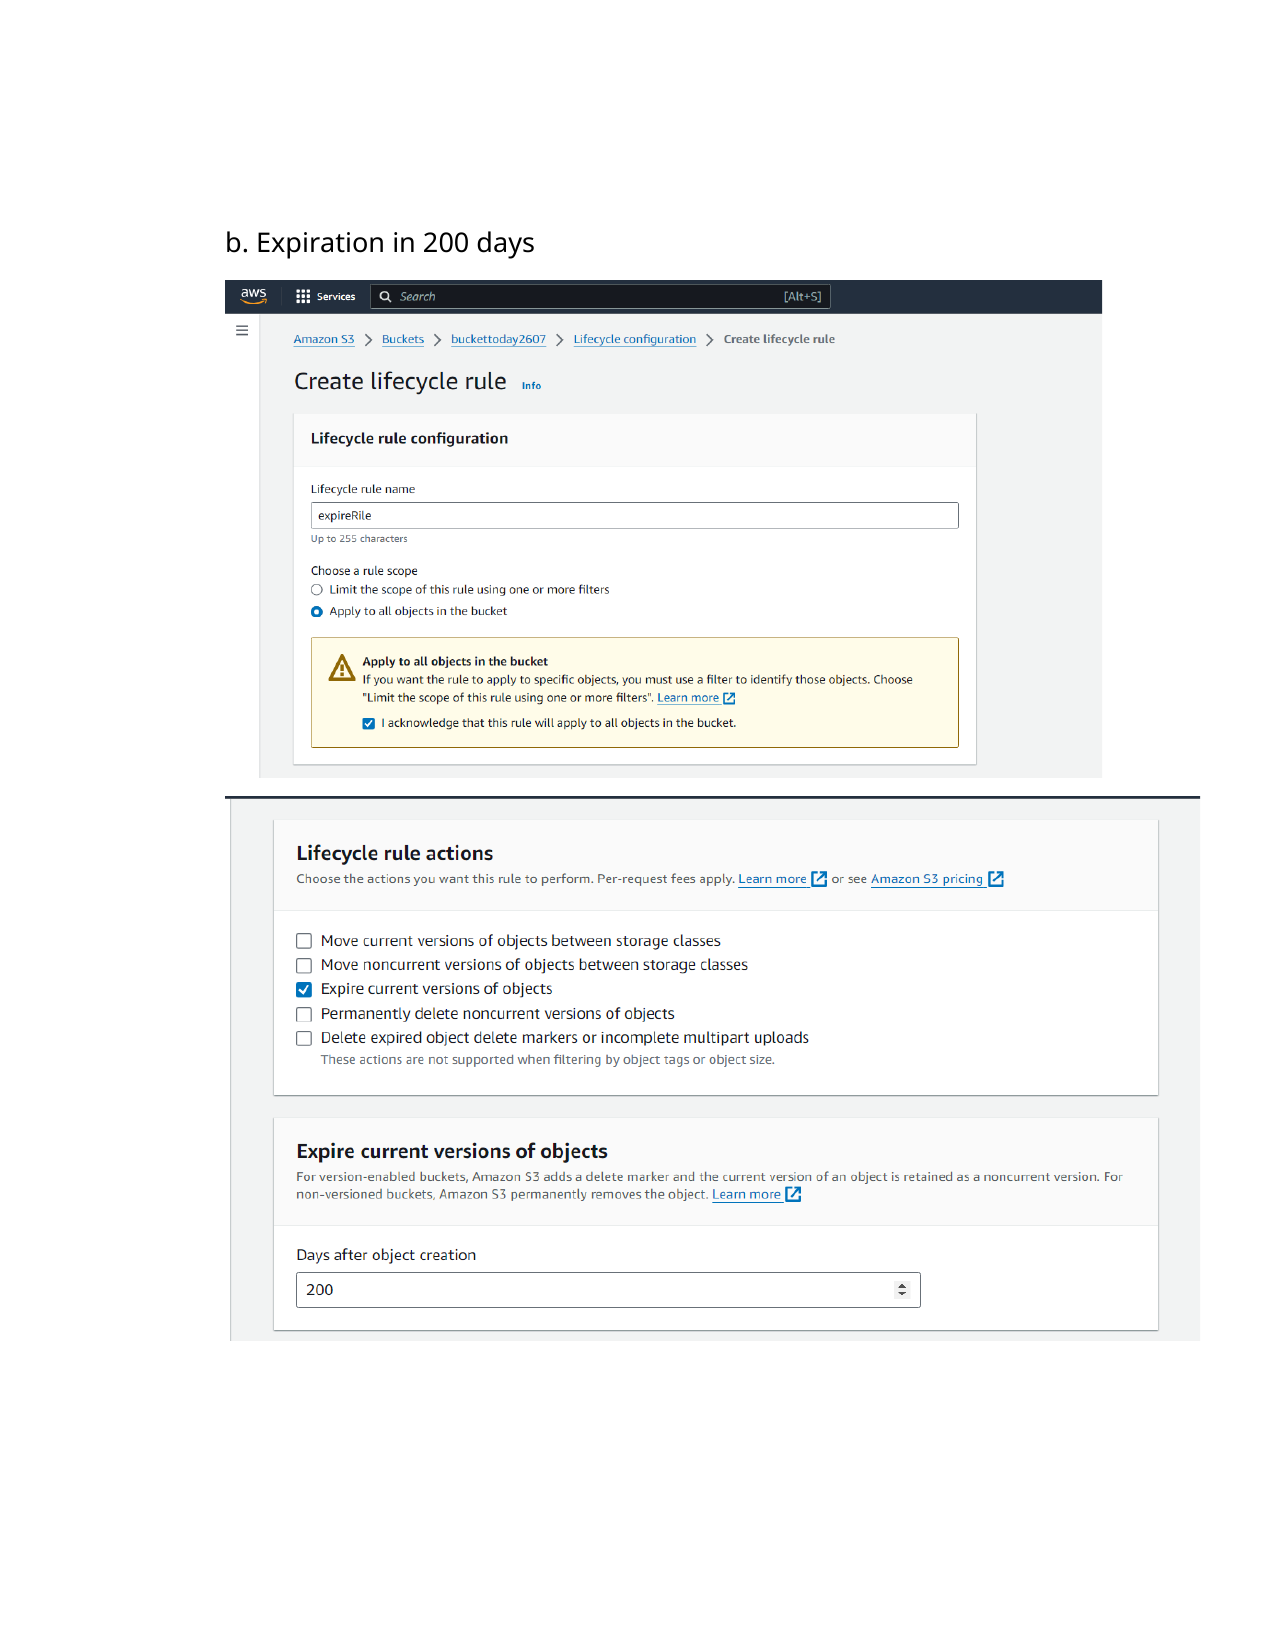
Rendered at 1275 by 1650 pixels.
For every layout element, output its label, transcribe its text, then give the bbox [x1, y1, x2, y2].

text b. Expiration in 200 days [150, 224, 1125, 261]
picture [225, 796, 1200, 1341]
picture [225, 280, 1103, 778]
